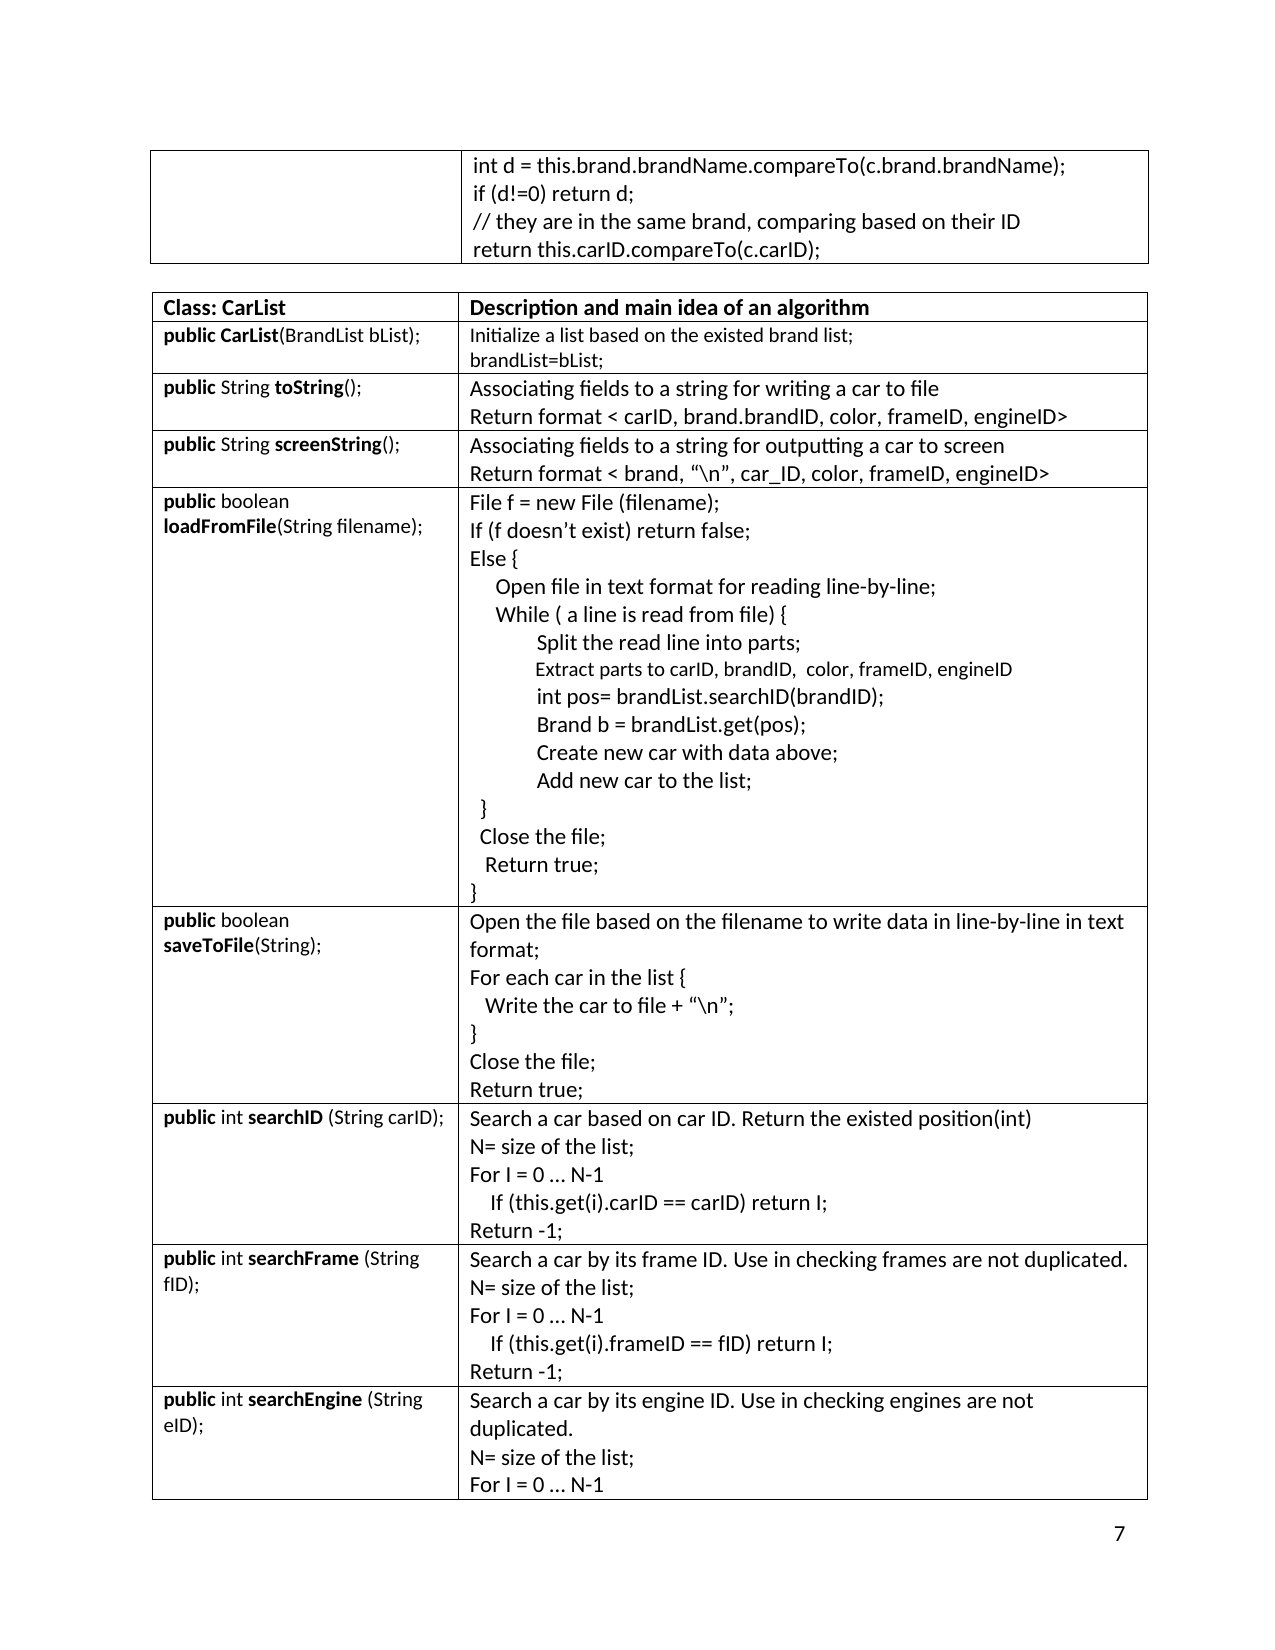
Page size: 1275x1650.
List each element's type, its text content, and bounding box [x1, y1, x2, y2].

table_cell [153, 1387, 458, 1499]
table_cell Associating fields to a string for outputting a car to screen Return format < brand, “\n”, car_ID, color, frameID, engineID> [459, 431, 1147, 487]
table_header Class: CarList [153, 293, 458, 321]
table_cell public int searchID (String carID); [153, 1104, 458, 1244]
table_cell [151, 151, 461, 263]
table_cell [462, 151, 1148, 263]
table_cell Associating fields to a string for writing a car to file Return format < carID, brand.brandID, color, frameID, engineID> [459, 374, 1147, 430]
table_header Description and main idea of an algorithm [459, 293, 1147, 321]
table_cell File f = new File (filename); If (f doesn’t exist) return false; Else { Open file in text format for reading line-by-line; While ( a line is read from file) { Split the read line into parts; Extract parts to carID, brandID, color, frameID, engineID int pos= brandList.searchID(brandID); Brand b = brandList.get(pos); Create new car with data above; Add new car to the list; } Close the file; Return true; } [459, 488, 1147, 906]
table_cell Open the file based on the filename to write data in line-by-line in text format; For each car in the list { Write the car to file + “\n”; } Close the file; Return true; [459, 907, 1147, 1103]
table_cell public int searchFrame (String fID); [153, 1245, 458, 1386]
table_cell Initialize a list based on the existed brand list; brandList=bList; [459, 322, 1147, 373]
table_cell public boolean loadFromFile(String filename); [153, 488, 458, 906]
table_cell public CarList(BrandList bList); [153, 322, 458, 373]
table_cell public String screenString(); [153, 431, 458, 487]
table_cell Search a car based on car ID. Return the existed position(int) N= size of the list; For I = 0 … N-1 If (this.get(i).carID == carID) return I; Return -1; [459, 1104, 1147, 1244]
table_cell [459, 1387, 1147, 1499]
table_cell public String toString(); [153, 374, 458, 430]
table_cell public boolean saveToFile(String); [153, 907, 458, 1103]
table_cell Search a car by its frame ID. Use in checking frames are not duplicated. N= size of the list; For I = 0 … N-1 If (this.get(i).frameID == fID) return I; Return -1; [459, 1245, 1147, 1386]
